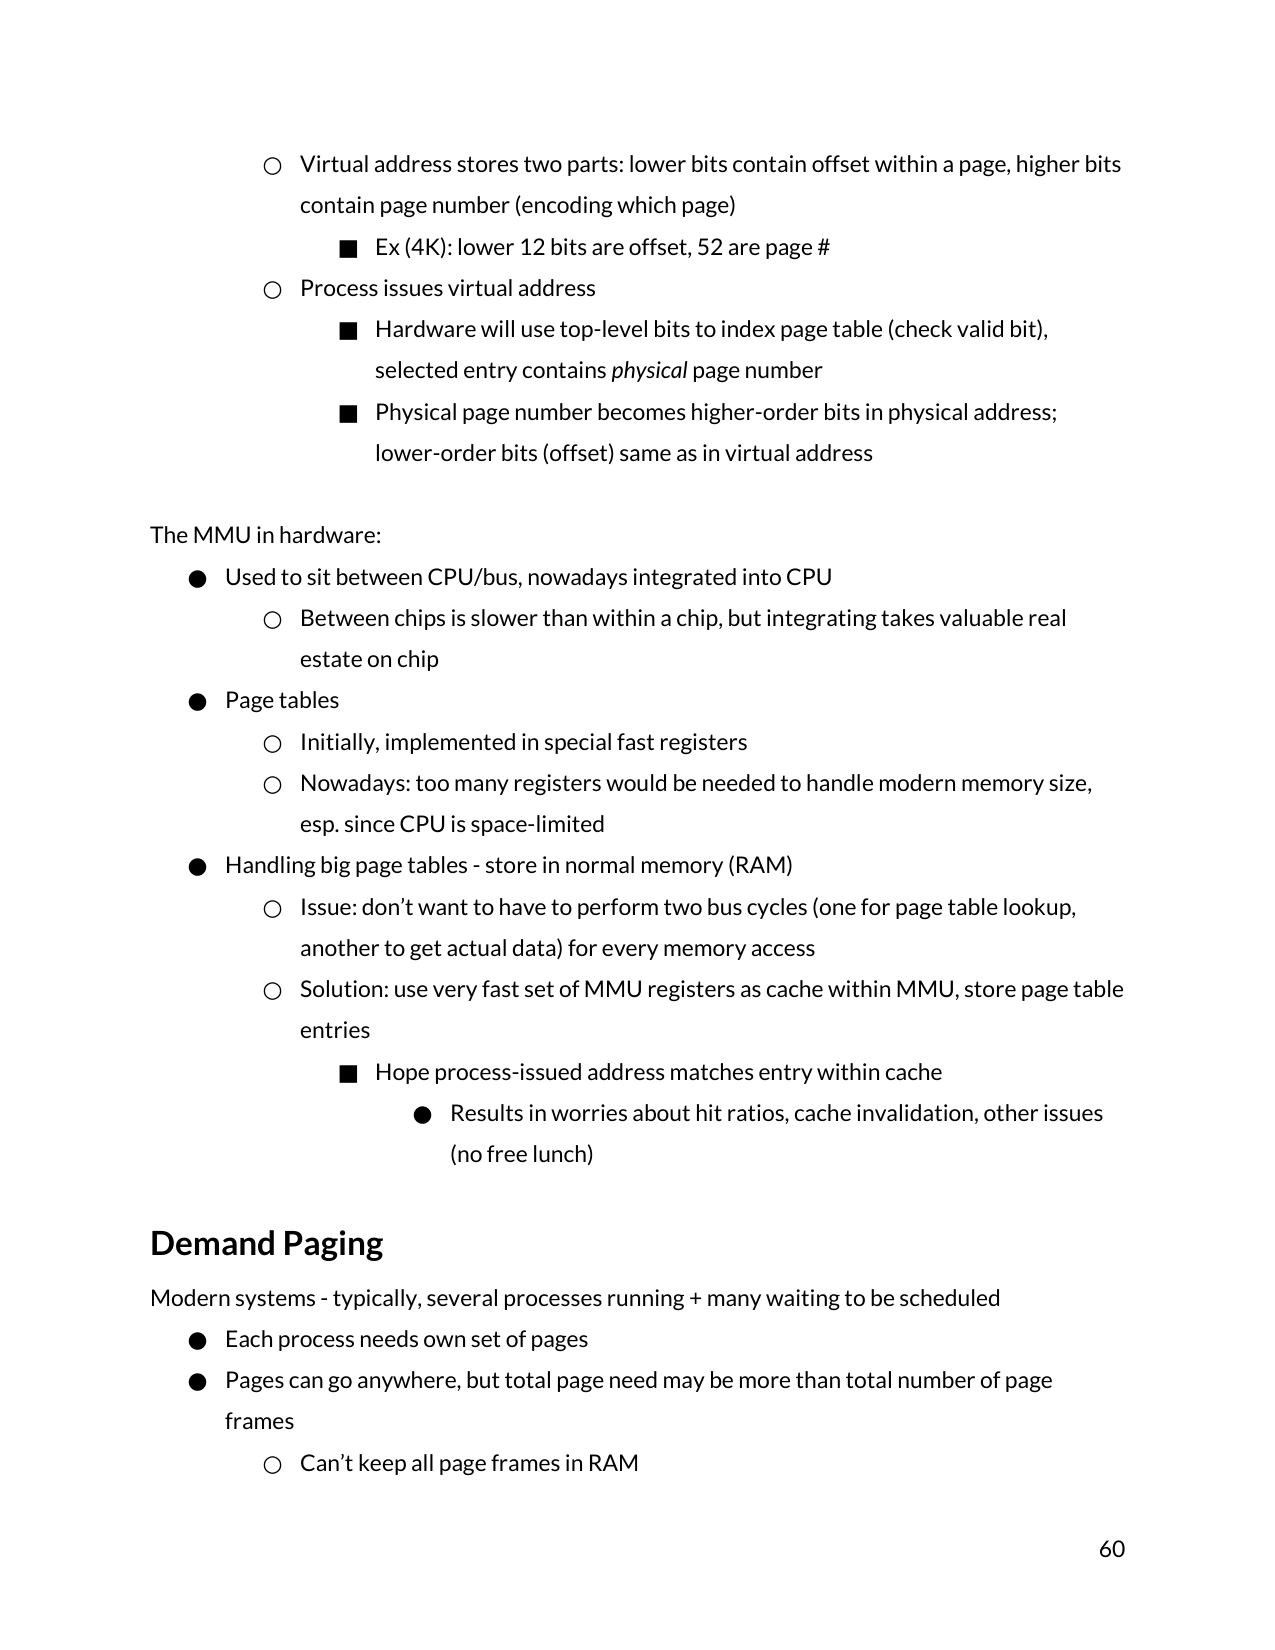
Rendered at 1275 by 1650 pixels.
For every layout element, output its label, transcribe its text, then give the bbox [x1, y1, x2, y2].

list Issue: don’t want to have to perform two bus cycles (one for page table lookup, another to get actual data) for every memory access [262, 892, 1125, 961]
list Between chips is slower than within a chip, but integrating takes valuable real estate on chip [262, 604, 1125, 672]
list Pages can go anywhere, but total page need may be more than total number of page frames [187, 1366, 1125, 1434]
list Nowadays: too many registers would be needed to handle modern memory size, esp. since CPU is space-limited [262, 769, 1125, 837]
subtitle Demand Paging [150, 1222, 1125, 1262]
list Hope process-issued address matches entry within cache [337, 1057, 1125, 1085]
list Page tables [187, 686, 1125, 714]
list Solution: use very fast set of MMU registers as cache within MMU, store page table entries [262, 975, 1125, 1044]
list Hardware will use top-level bits to index page table (check valid bit), selected entry contains physical page number [337, 315, 1125, 384]
list Process issues virtual address [262, 274, 1125, 301]
list Initially, implemented in special fast registers [262, 727, 1125, 755]
list Ex (4K): lower 12 bits are offset, 52 are page # [337, 232, 1125, 260]
list Handling big page tables - store in normal memory (RAM) [187, 851, 1125, 879]
list Virtual address stores two parts: lower bits contain offset within a page, higher bits contain page number (encoding which page) [262, 150, 1125, 219]
list Each process needs own set of pages [187, 1324, 1125, 1352]
list Can’t keep all page frames in RAM [262, 1448, 1125, 1476]
text Modern systems - typically, several processes running + many waiting to be scheduled [150, 1283, 1125, 1311]
text The MMU in hardware: [150, 521, 1125, 549]
list Used to sit between CPU/bus, nowadays integrated into CPU [187, 562, 1125, 590]
list Physical page number becomes higher-order bits in physical address; lower-order bits (offset) same as in virtual address [337, 397, 1125, 466]
list Results in worries about hit ratios, cache invalidation, other issues (no free lunch) [412, 1099, 1125, 1167]
